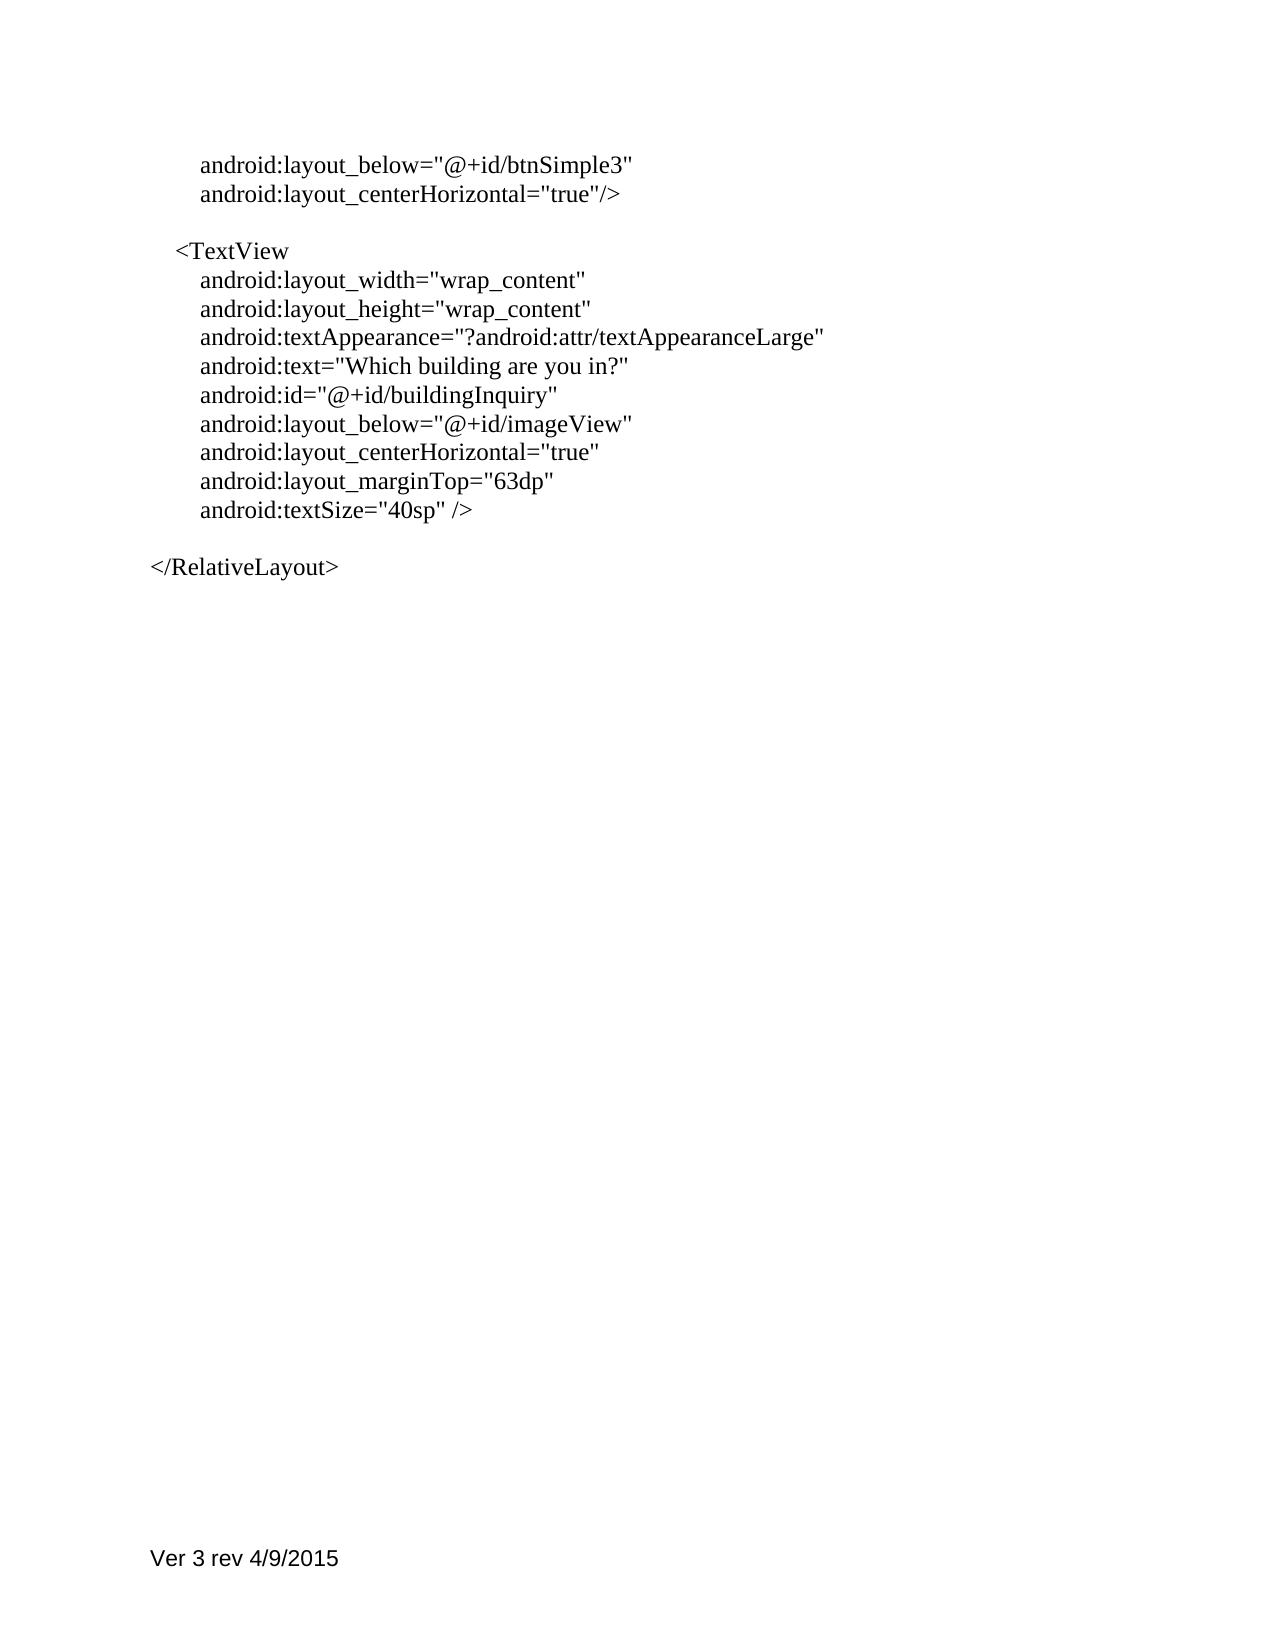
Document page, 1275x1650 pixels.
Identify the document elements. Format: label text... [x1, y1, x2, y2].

text android:text="Which building are you in?" [150, 351, 1125, 380]
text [150, 179, 1125, 207]
text </RelativeLayout> [150, 552, 1125, 581]
text android:id="@+id/buildingInquiry" [150, 380, 1125, 409]
text android:layout_centerHorizontal="true" [150, 437, 1125, 466]
text android:layout_height="wrap_content" [150, 294, 1125, 322]
text android:textSize="40sp" /> [150, 495, 1125, 524]
text android:layout_below="@+id/btnSimple3" [150, 150, 1125, 179]
text android:layout_below="@+id/imageView" [150, 409, 1125, 437]
text android:layout_width="wrap_content" [150, 265, 1125, 294]
text android:textAppearance="?android:attr/textAppearanceLarge" [150, 322, 1125, 351]
text <TextView [150, 236, 1125, 265]
text android:layout_marginTop="63dp" [150, 466, 1125, 495]
